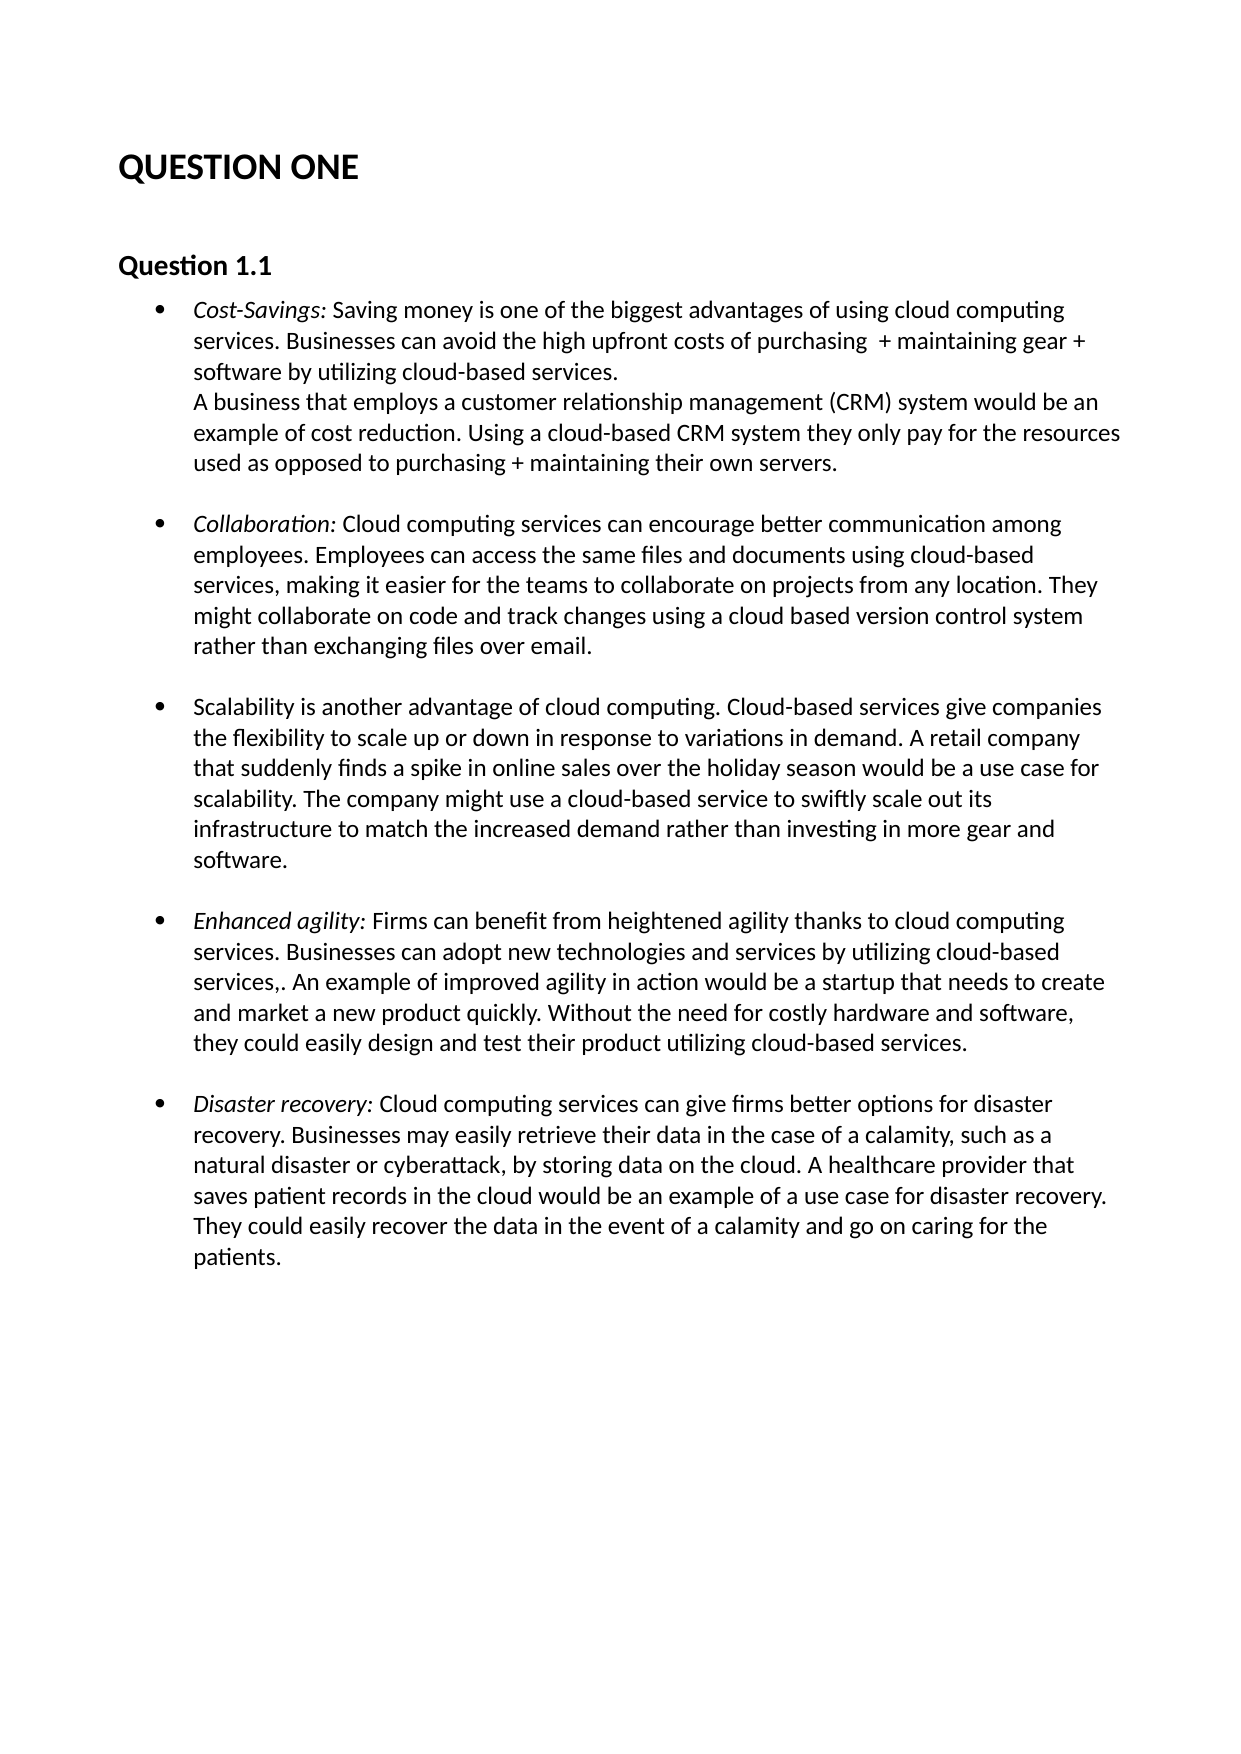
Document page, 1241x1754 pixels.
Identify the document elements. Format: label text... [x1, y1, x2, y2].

list Enhanced agility: Firms can benefit from heightened agility thanks to cloud computing services. Businesses can adopt new technologies and services by utilizing cloud-based services,. An example of improved agility in action would be a startup that needs to create and market a new product quickly. Without the need for costly hardware and software, they could easily design and test their product utilizing cloud-based services. [156, 905, 1122, 1058]
list Cost-Savings: Saving money is one of the biggest advantages of using cloud computing services. Businesses can avoid the high upfront costs of purchasing + maintaining gear + software by utilizing cloud-based services. A business that employs a customer relationship management (CRM) system would be an example of cost reduction. Using a cloud-based CRM system they only pay for the resources used as opposed to purchasing + maintaining their own servers. [156, 295, 1122, 478]
subtitle Question 1.1 [118, 247, 1122, 282]
list Disaster recovery: Cloud computing services can give firms better options for disaster recovery. Businesses may easily retrieve their data in the case of a calamity, such as a natural disaster or cyberattack, by storing data on the cloud. A healthcare provider that saves patient records in the cloud would be an example of a use case for disaster recovery. They could easily recover the data in the event of a calamity and go on caring for the patients. [156, 1088, 1122, 1271]
subtitle QUESTION ONE [118, 143, 1122, 189]
list Collaboration: Cloud computing services can encourage better communication among employees. Employees can access the same files and documents using cloud-based services, making it easier for the teams to collaborate on projects from any location. They might collaborate on code and track changes using a cloud based version control system rather than exchanging files over email. [156, 508, 1122, 661]
list Scalability is another advantage of cloud computing. Cloud-based services give companies the flexibility to scale up or down in response to variations in demand. A retail company that suddenly finds a spike in online sales over the holiday season would be a use case for scalability. The company might use a cloud-based service to swiftly scale out its infrastructure to match the increased demand rather than investing in more gear and software. [156, 691, 1122, 874]
